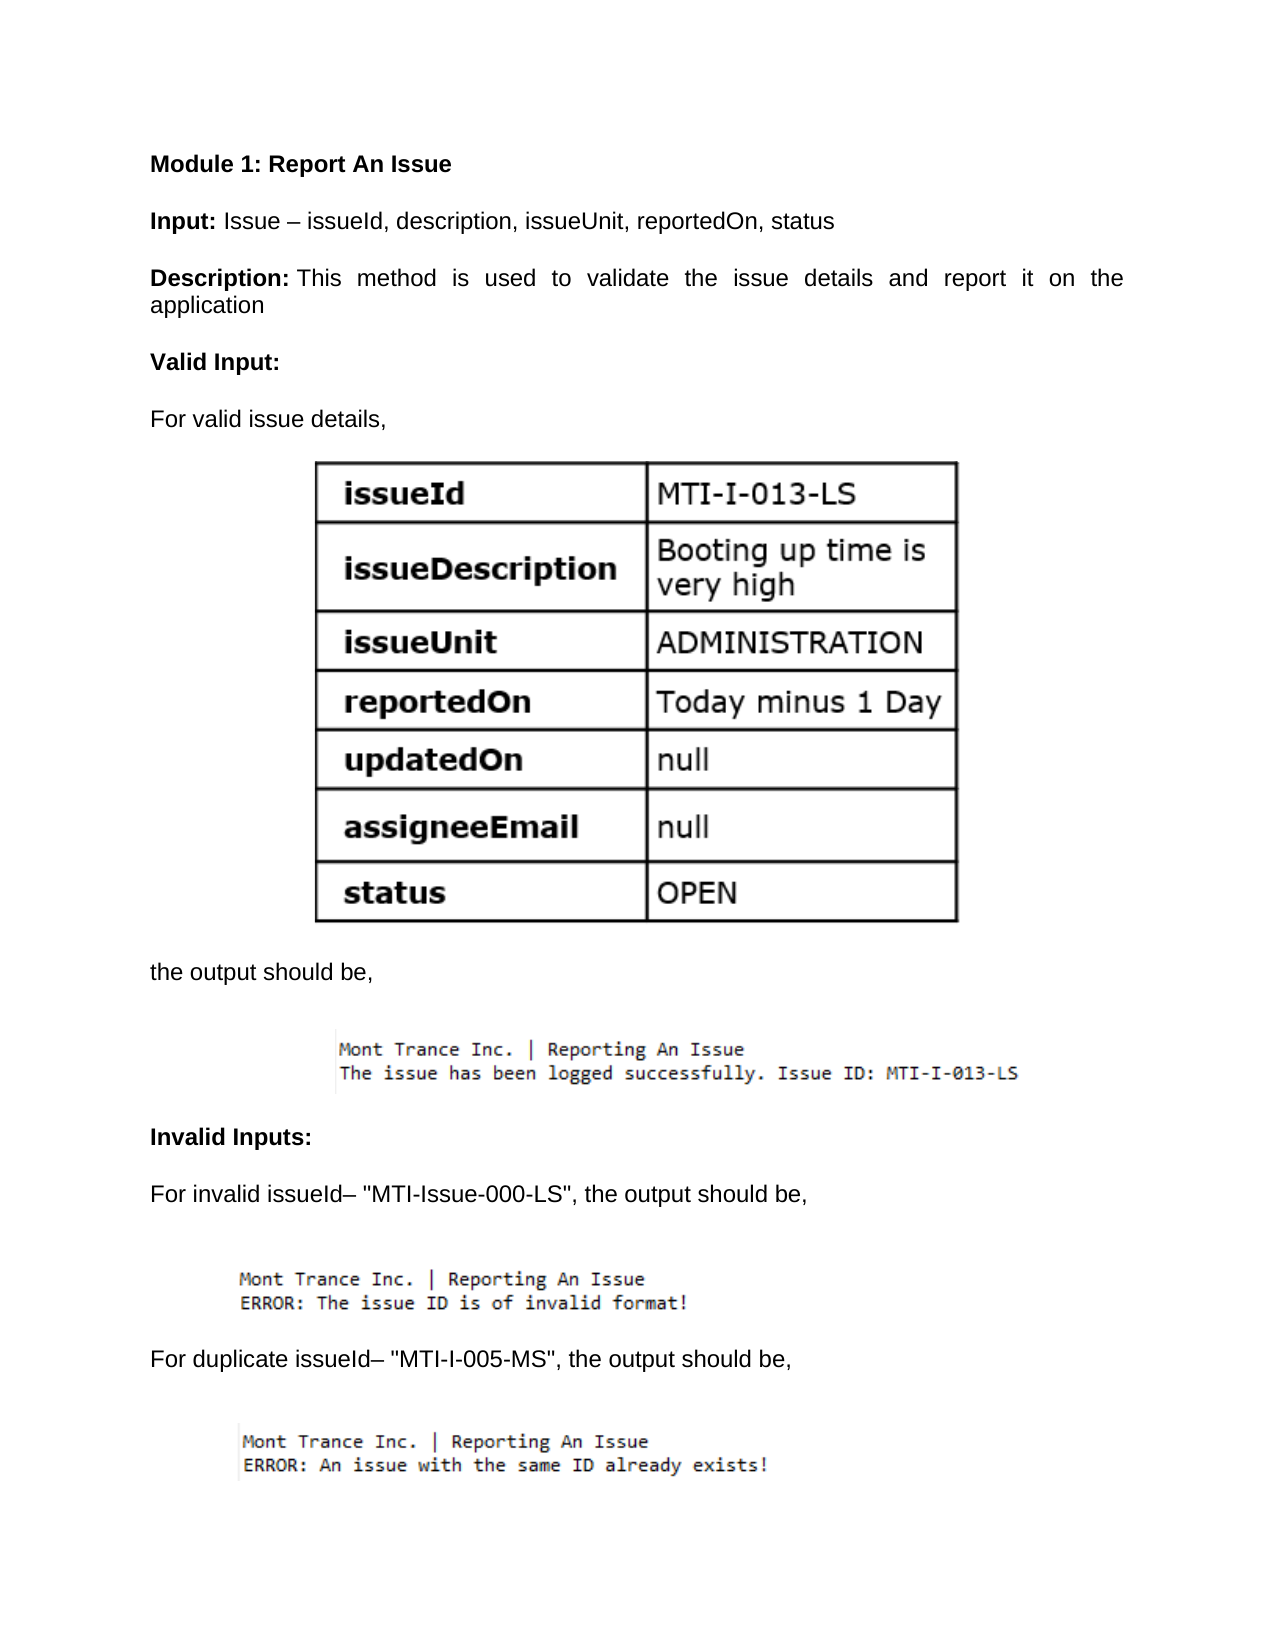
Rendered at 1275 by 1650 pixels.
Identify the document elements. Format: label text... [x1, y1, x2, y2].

text Description: This method is used to validate the issue details and report it on the application [150, 263, 1125, 319]
picture [335, 1029, 1028, 1094]
text Module 1: Report An Issue [150, 150, 1125, 178]
picture [237, 1423, 776, 1481]
picture [314, 461, 960, 929]
text the output should be, [150, 958, 1125, 985]
text For valid issue details, [150, 405, 1125, 432]
text Valid Input: [150, 348, 1125, 376]
picture [237, 1265, 694, 1316]
text For duplicate issueId– "MTI-I-005-MS", the output should be, [150, 1345, 1125, 1372]
text Input: Issue – issueId, description, issueUnit, reportedOn, status [150, 207, 1125, 234]
text For invalid issueId– "MTI-Issue-000-LS", the output should be, [150, 1180, 1125, 1207]
text Invalid Inputs: [150, 1123, 1125, 1151]
